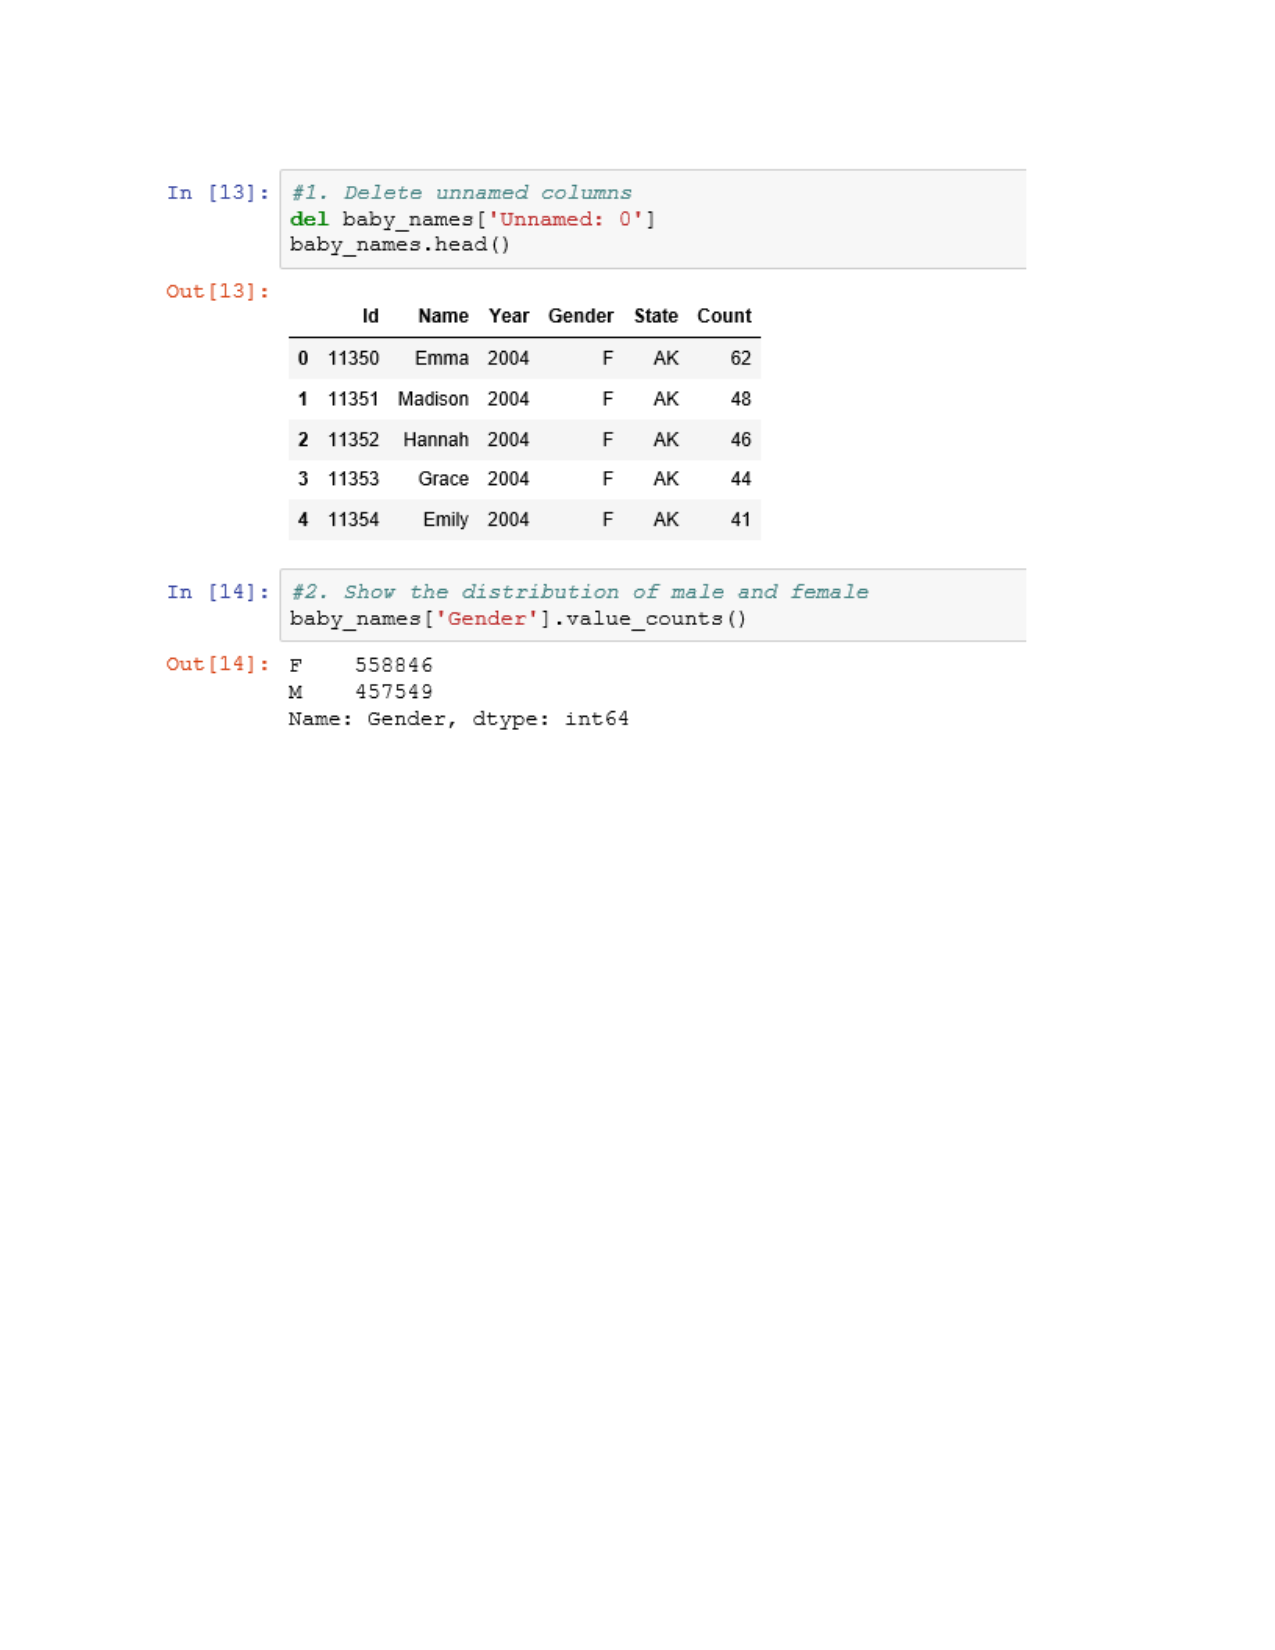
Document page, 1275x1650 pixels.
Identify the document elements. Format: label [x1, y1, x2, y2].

picture [150, 150, 1027, 744]
